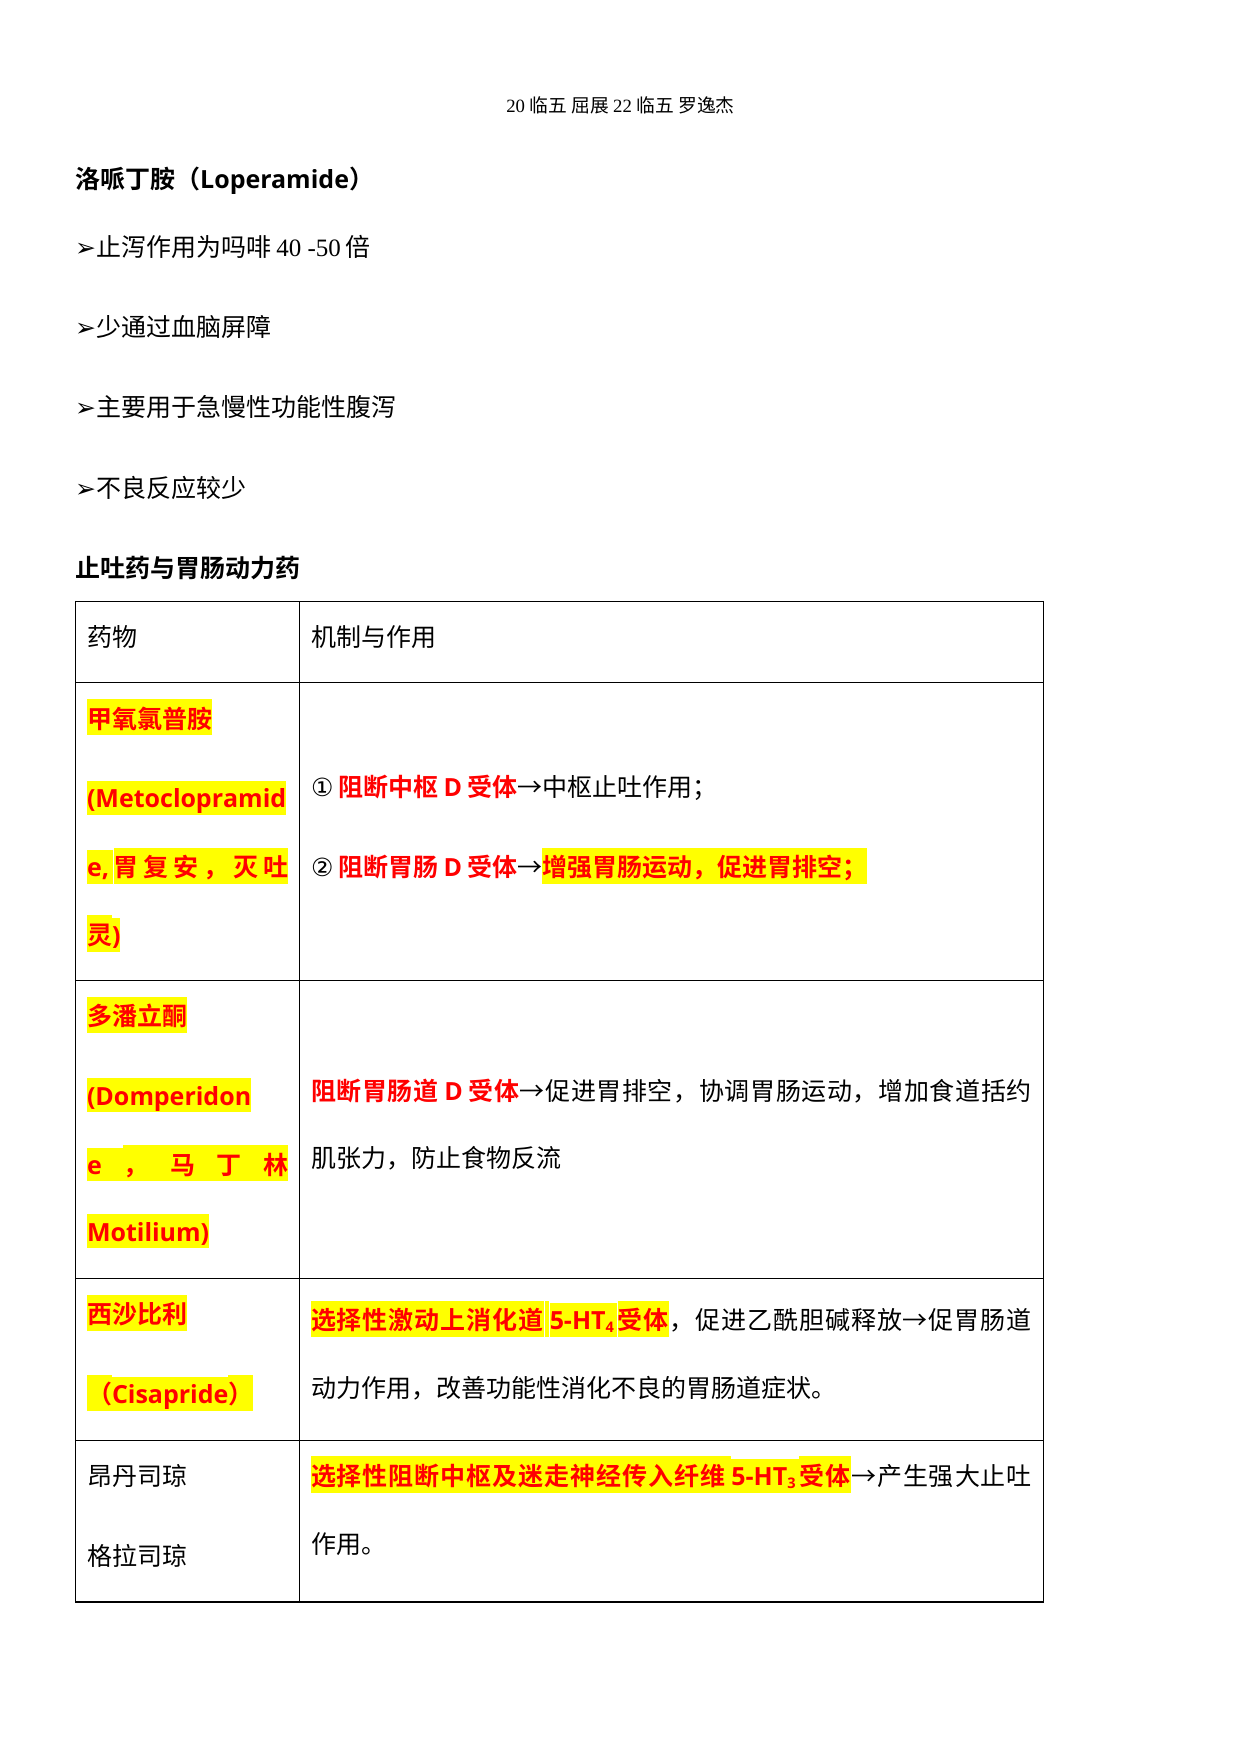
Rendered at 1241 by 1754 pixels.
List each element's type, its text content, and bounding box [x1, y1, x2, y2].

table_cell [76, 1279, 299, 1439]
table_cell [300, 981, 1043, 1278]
text ➢不良反应较少 [75, 452, 1165, 520]
text ➢止泻作用为吗啡40 -50倍 [75, 211, 1165, 279]
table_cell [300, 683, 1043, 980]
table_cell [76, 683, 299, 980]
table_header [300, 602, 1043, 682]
subtitle 止吐药与胃肠动力药 [75, 533, 1165, 601]
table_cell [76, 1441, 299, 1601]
text ➢少通过血脑屏障 [75, 292, 1165, 359]
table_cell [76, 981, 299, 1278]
subtitle 洛哌丁胺（Loperamide） [75, 143, 1165, 211]
text ➢主要用于急慢性功能性腹泻 [75, 372, 1165, 440]
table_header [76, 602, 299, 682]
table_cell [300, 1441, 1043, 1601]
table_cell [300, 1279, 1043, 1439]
